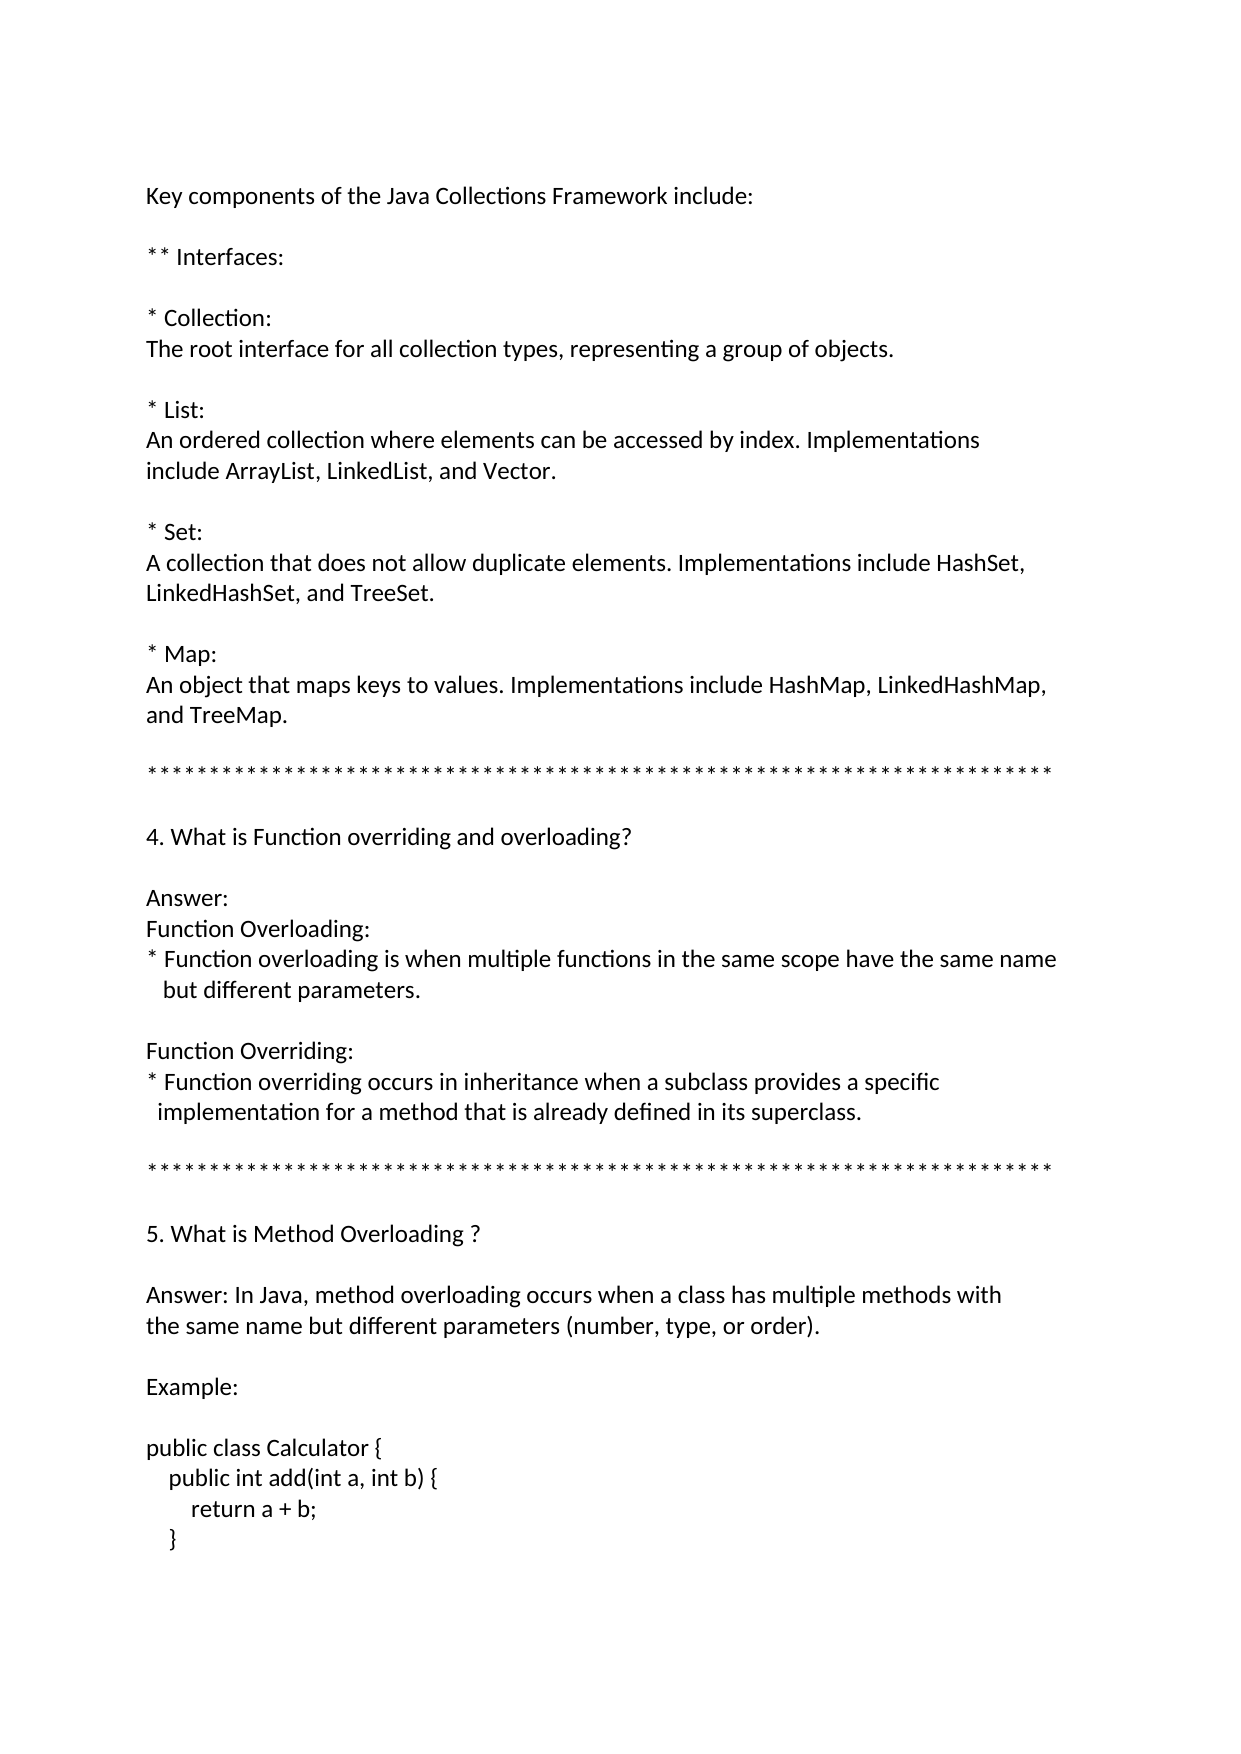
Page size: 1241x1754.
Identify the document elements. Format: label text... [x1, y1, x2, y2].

text * Set: [146, 516, 1083, 547]
text Function Overriding: [146, 1035, 1083, 1066]
text ** Interfaces: [146, 242, 1083, 272]
text 4. What is Function overriding and overloading? [146, 821, 1083, 852]
text Answer: In Java, method overloading occurs when a class has multiple methods with [146, 1279, 1083, 1310]
text * List: [146, 394, 1083, 425]
text public class Calculator { [146, 1432, 1083, 1462]
text return a + b; [146, 1493, 1083, 1523]
text A collection that does not allow duplicate elements. Implementations include HashSet, [146, 547, 1083, 577]
text } [146, 1523, 1083, 1554]
text * Collection: [146, 303, 1083, 333]
text LinkedHashSet, and TreeSet. [146, 577, 1083, 608]
text * Function overriding occurs in inheritance when a subclass provides a specific [146, 1066, 1083, 1096]
text public int add(int a, int b) { [146, 1462, 1083, 1493]
text Answer: [146, 882, 1083, 913]
text ************************************************************************* [146, 760, 1083, 791]
text An ordered collection where elements can be accessed by index. Implementations [146, 425, 1083, 455]
text Example: [146, 1371, 1083, 1401]
text 5. What is Method Overloading ? [146, 1218, 1083, 1249]
text ************************************************************************* [146, 1157, 1083, 1188]
text * Map: [146, 638, 1083, 669]
text but different parameters. [146, 974, 1083, 1004]
text the same name but different parameters (number, type, or order). [146, 1310, 1083, 1340]
text An object that maps keys to values. Implementations include HashMap, LinkedHashMap, and TreeMap. [146, 669, 1083, 730]
text * Function overloading is when multiple functions in the same scope have the same name [146, 943, 1083, 974]
text Key components of the Java Collections Framework include: [146, 181, 1083, 211]
text include ArrayList, LinkedList, and Vector. [146, 455, 1083, 486]
text implementation for a method that is already defined in its superclass. [146, 1096, 1083, 1127]
text The root interface for all collection types, representing a group of objects. [146, 333, 1083, 364]
text Function Overloading: [146, 913, 1083, 943]
